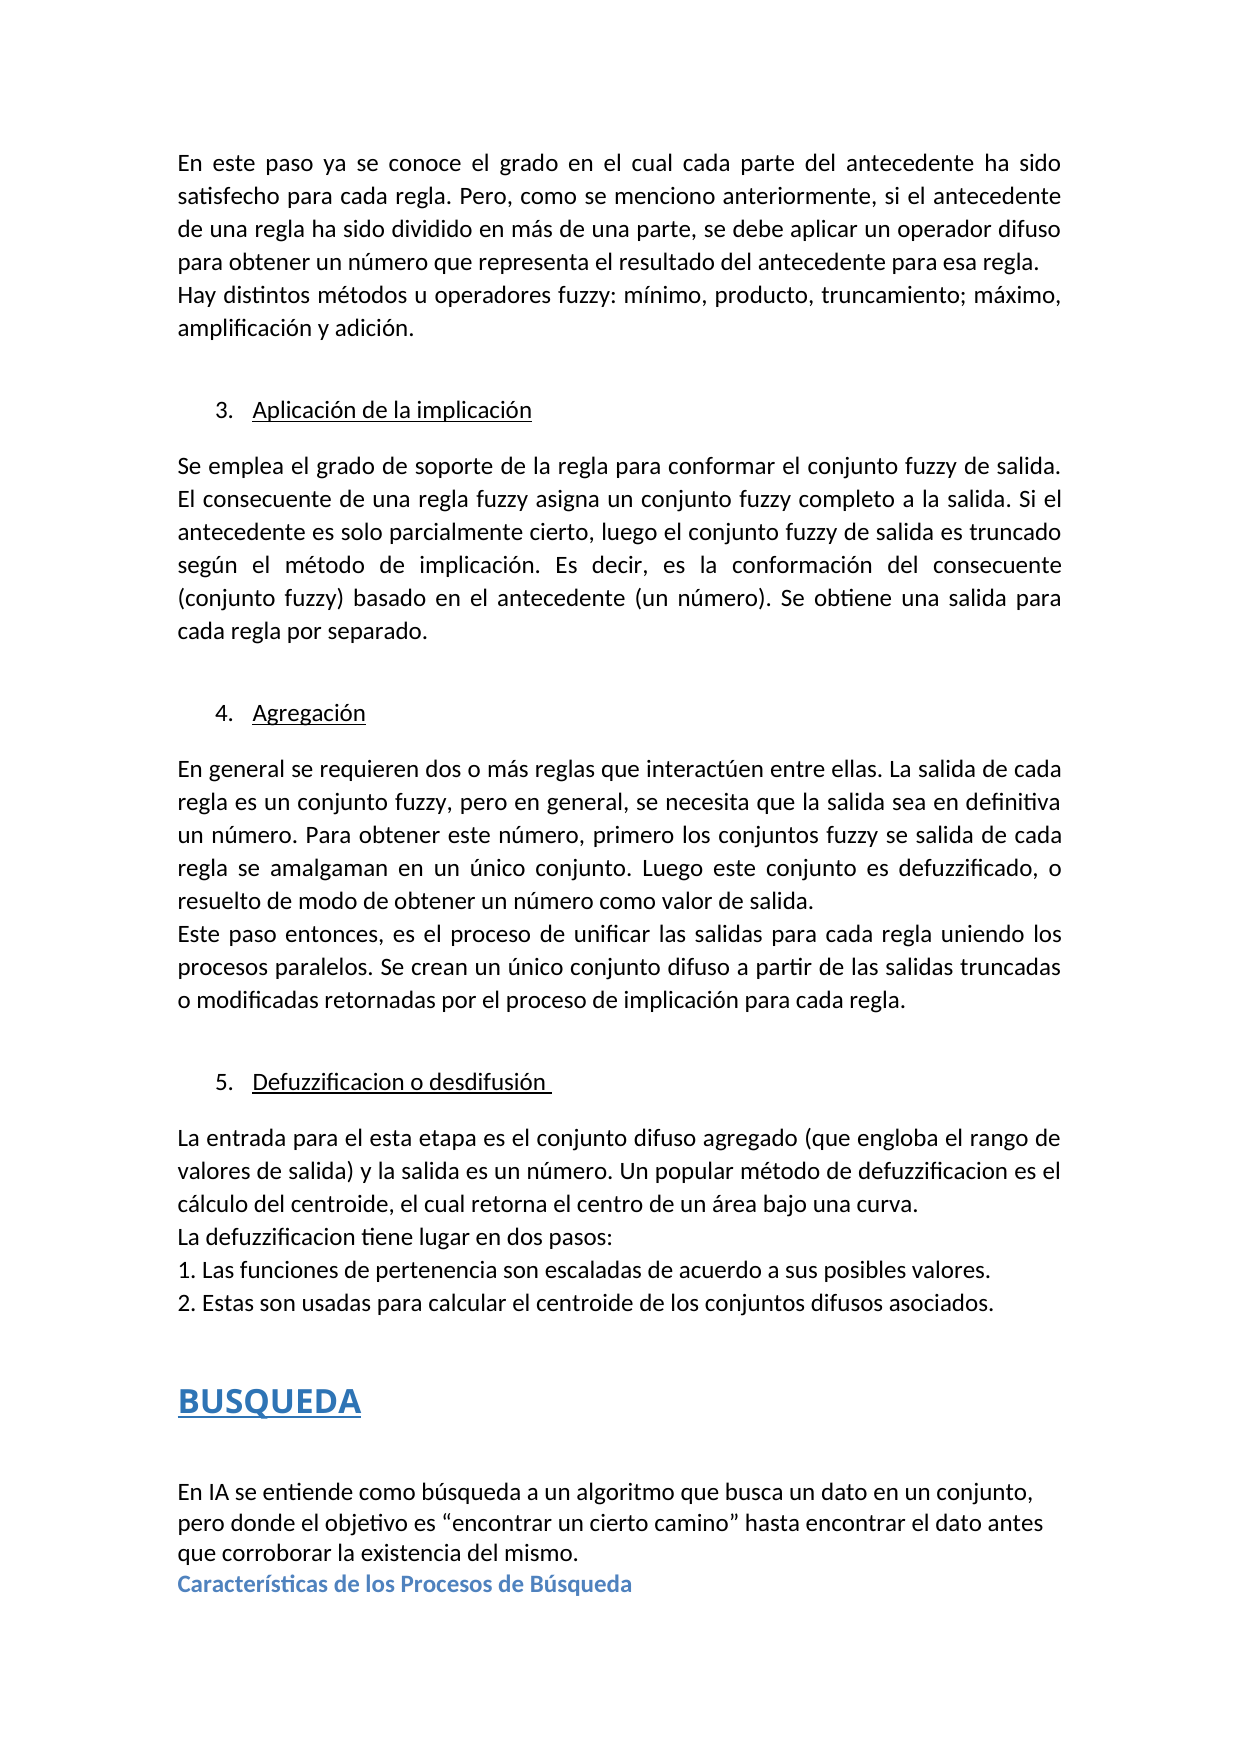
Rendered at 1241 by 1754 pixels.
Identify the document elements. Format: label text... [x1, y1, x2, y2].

text La entrada para el esta etapa es el conjunto difuso agregado (que engloba el rango de valores de salida) y la salida es un número. Un popular método de defuzzificacion es el cálculo del centroide, el cual retorna el centro de un área bajo una curva. [177, 1122, 1063, 1218]
subtitle BUSQUEDA [177, 1378, 1063, 1423]
text Características de los Procesos de Búsqueda [177, 1568, 1063, 1598]
text En general se requieren dos o más reglas que interactúen entre ellas. La salida de cada regla es un conjunto fuzzy, pero en general, se necesita que la salida sea en definitiva un número. Para obtener este número, primero los conjuntos fuzzy se salida de cada regla se amalgaman en un único conjunto. Luego este conjunto es defuzzificado, o resuelto de modo de obtener un número como valor de salida. [177, 753, 1063, 916]
list Aplicación de la implicación [215, 395, 1063, 425]
text 2. Estas son usadas para calcular el centroide de los conjuntos difusos asociados. [177, 1287, 1063, 1317]
text En este paso ya se conoce el grado en el cual cada parte del antecedente ha sido satisfecho para cada regla. Pero, como se menciono anteriormente, si el antecedente de una regla ha sido dividido en más de una parte, se debe aplicar un operador difuso para obtener un número que representa el resultado del antecedente para esa regla. [177, 148, 1063, 277]
list Agregación [215, 698, 1063, 728]
text 1. Las funciones de pertenencia son escaladas de acuerdo a sus posibles valores. [177, 1254, 1063, 1284]
text Este paso entonces, es el proceso de unificar las salidas para cada regla uniendo los procesos paralelos. Se crean un único conjunto difuso a partir de las salidas truncadas o modificadas retornadas por el proceso de implicación para cada regla. [177, 918, 1063, 1014]
text Hay distintos métodos u operadores fuzzy: mínimo, producto, truncamiento; máximo, amplificación y adición. [177, 279, 1063, 343]
text En IA se entiende como búsqueda a un algoritmo que busca un dato en un conjunto, pero donde el objetivo es “encontrar un cierto camino” hasta encontrar el dato antes que corroborar la existencia del mismo. [177, 1476, 1063, 1568]
list Defuzzificacion o desdifusión [215, 1066, 1063, 1097]
text La defuzzificacion tiene lugar en dos pasos: [177, 1221, 1063, 1251]
text Se emplea el grado de soporte de la regla para conformar el conjunto fuzzy de salida. El consecuente de una regla fuzzy asigna un conjunto fuzzy completo a la salida. Si el antecedente es solo parcialmente cierto, luego el conjunto fuzzy de salida es truncado según el método de implicación. Es decir, es la conformación del consecuente (conjunto fuzzy) basado en el antecedente (un número). Se obtiene una salida para cada regla por separado. [177, 451, 1063, 646]
